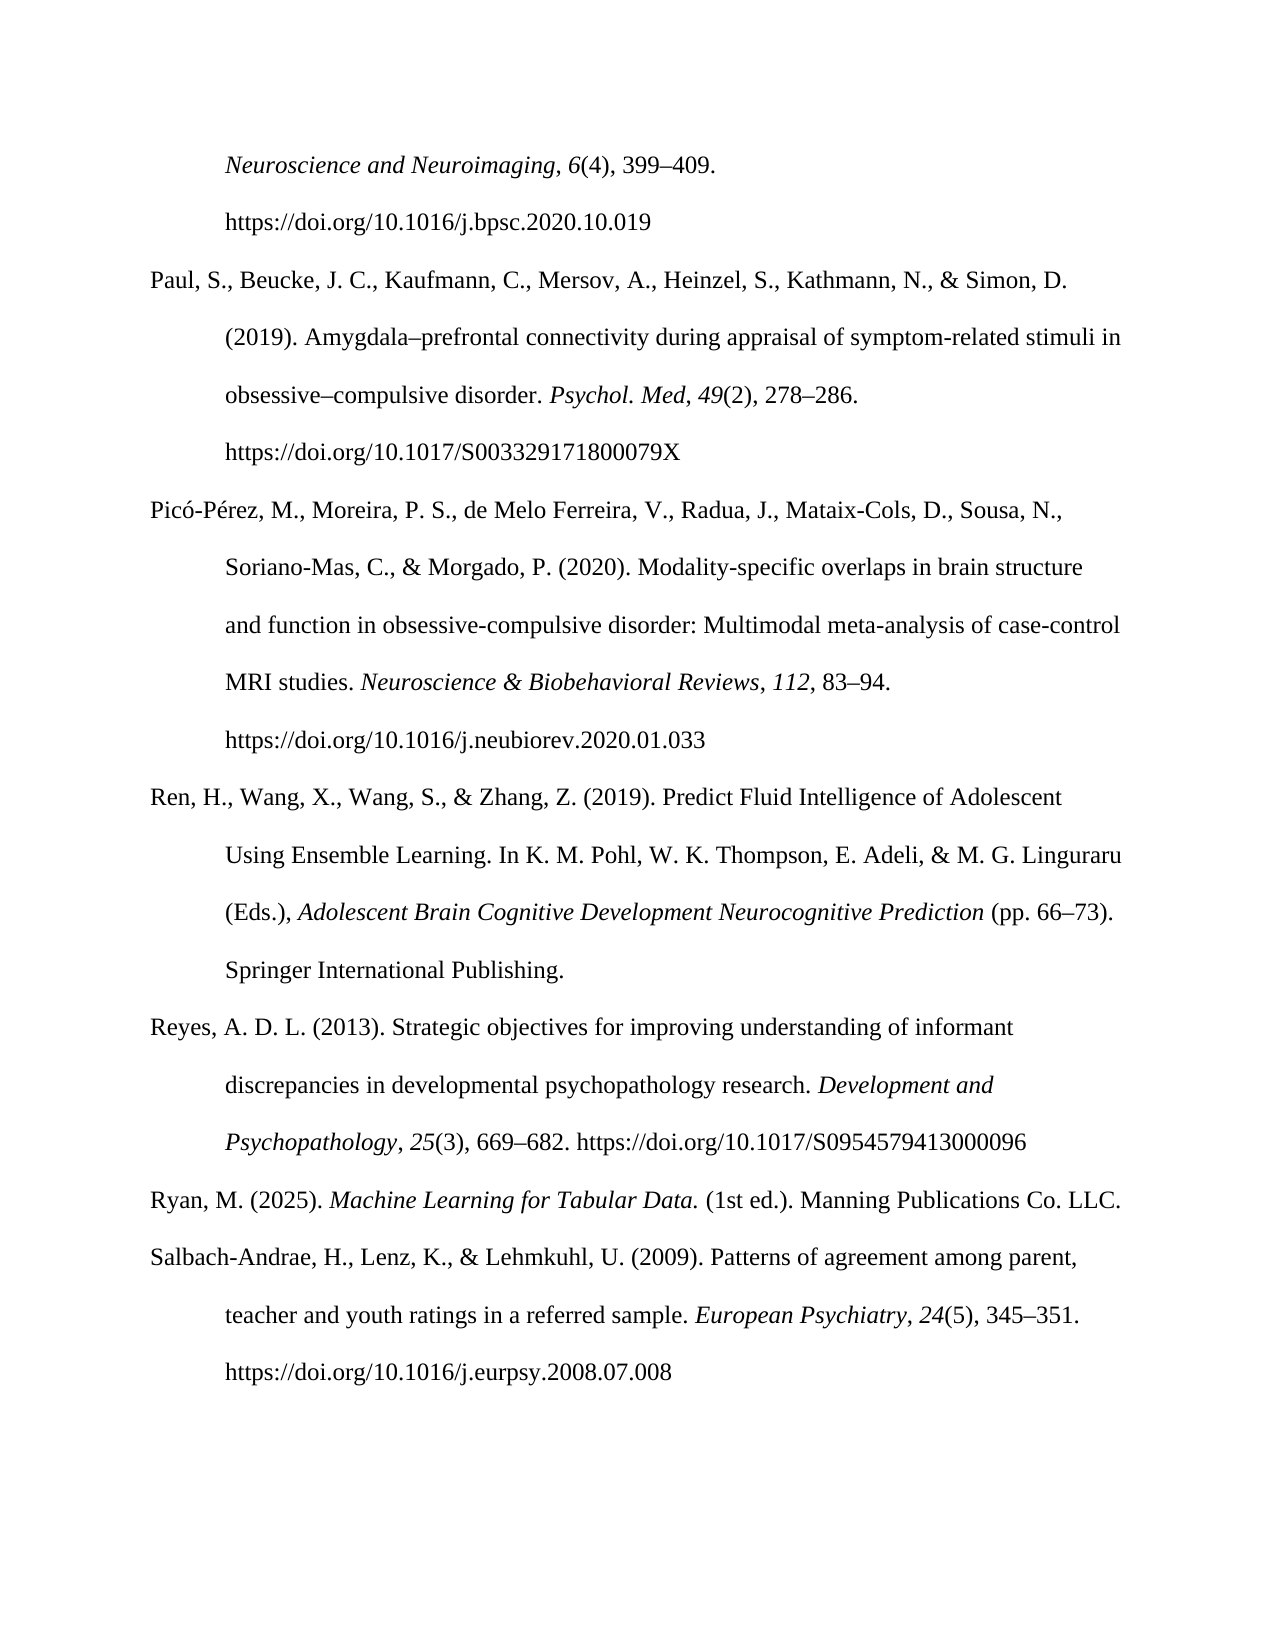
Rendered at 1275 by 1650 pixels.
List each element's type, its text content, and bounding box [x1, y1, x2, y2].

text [150, 150, 1125, 236]
text Ren, H., Wang, X., Wang, S., & Zhang, Z. (2019). Predict Fluid Intelligence of Adolescent Using Ensemble Learning. In K. M. Pohl, W. K. Thompson, E. Adeli, & M. G. Linguraru (Eds.), Adolescent Brain Cognitive Development Neurocognitive Prediction (pp. 66–73). Springer International Publishing. [150, 782, 1125, 984]
text Salbach-Andrae, H., Lenz, K., & Lehmkuhl, U. (2009). Patterns of agreement among parent, teacher and youth ratings in a referred sample. European Psychiatry, 24(5), 345–351. https://doi.org/10.1016/j.eurpsy.2008.07.008 [150, 1242, 1125, 1386]
text Ryan, M. (2025). Machine Learning for Tabular Data. (1st ed.). Manning Publications Co. LLC. [150, 1185, 1125, 1214]
text Picó-Pérez, M., Moreira, P. S., de Melo Ferreira, V., Radua, J., Mataix-Cols, D., Sousa, N., Soriano-Mas, C., & Morgado, P. (2020). Modality-specific overlaps in brain structure and function in obsessive-compulsive disorder: Multimodal meta-analysis of case-control MRI studies. Neuroscience & Biobehavioral Reviews, 112, 83–94. https://doi.org/10.1016/j.neubiorev.2020.01.033 [150, 495, 1125, 754]
text Paul, S., Beucke, J. C., Kaufmann, C., Mersov, A., Heinzel, S., Kathmann, N., & Simon, D. (2019). Amygdala–prefrontal connectivity during appraisal of symptom-related stimuli in obsessive–compulsive disorder. Psychol. Med, 49(2), 278–286. https://doi.org/10.1017/S003329171800079X [150, 265, 1125, 466]
text Reyes, A. D. L. (2013). Strategic objectives for improving understanding of informant discrepancies in developmental psychopathology research. Development and Psychopathology, 25(3), 669–682. https://doi.org/10.1017/S0954579413000096 [150, 1012, 1125, 1156]
